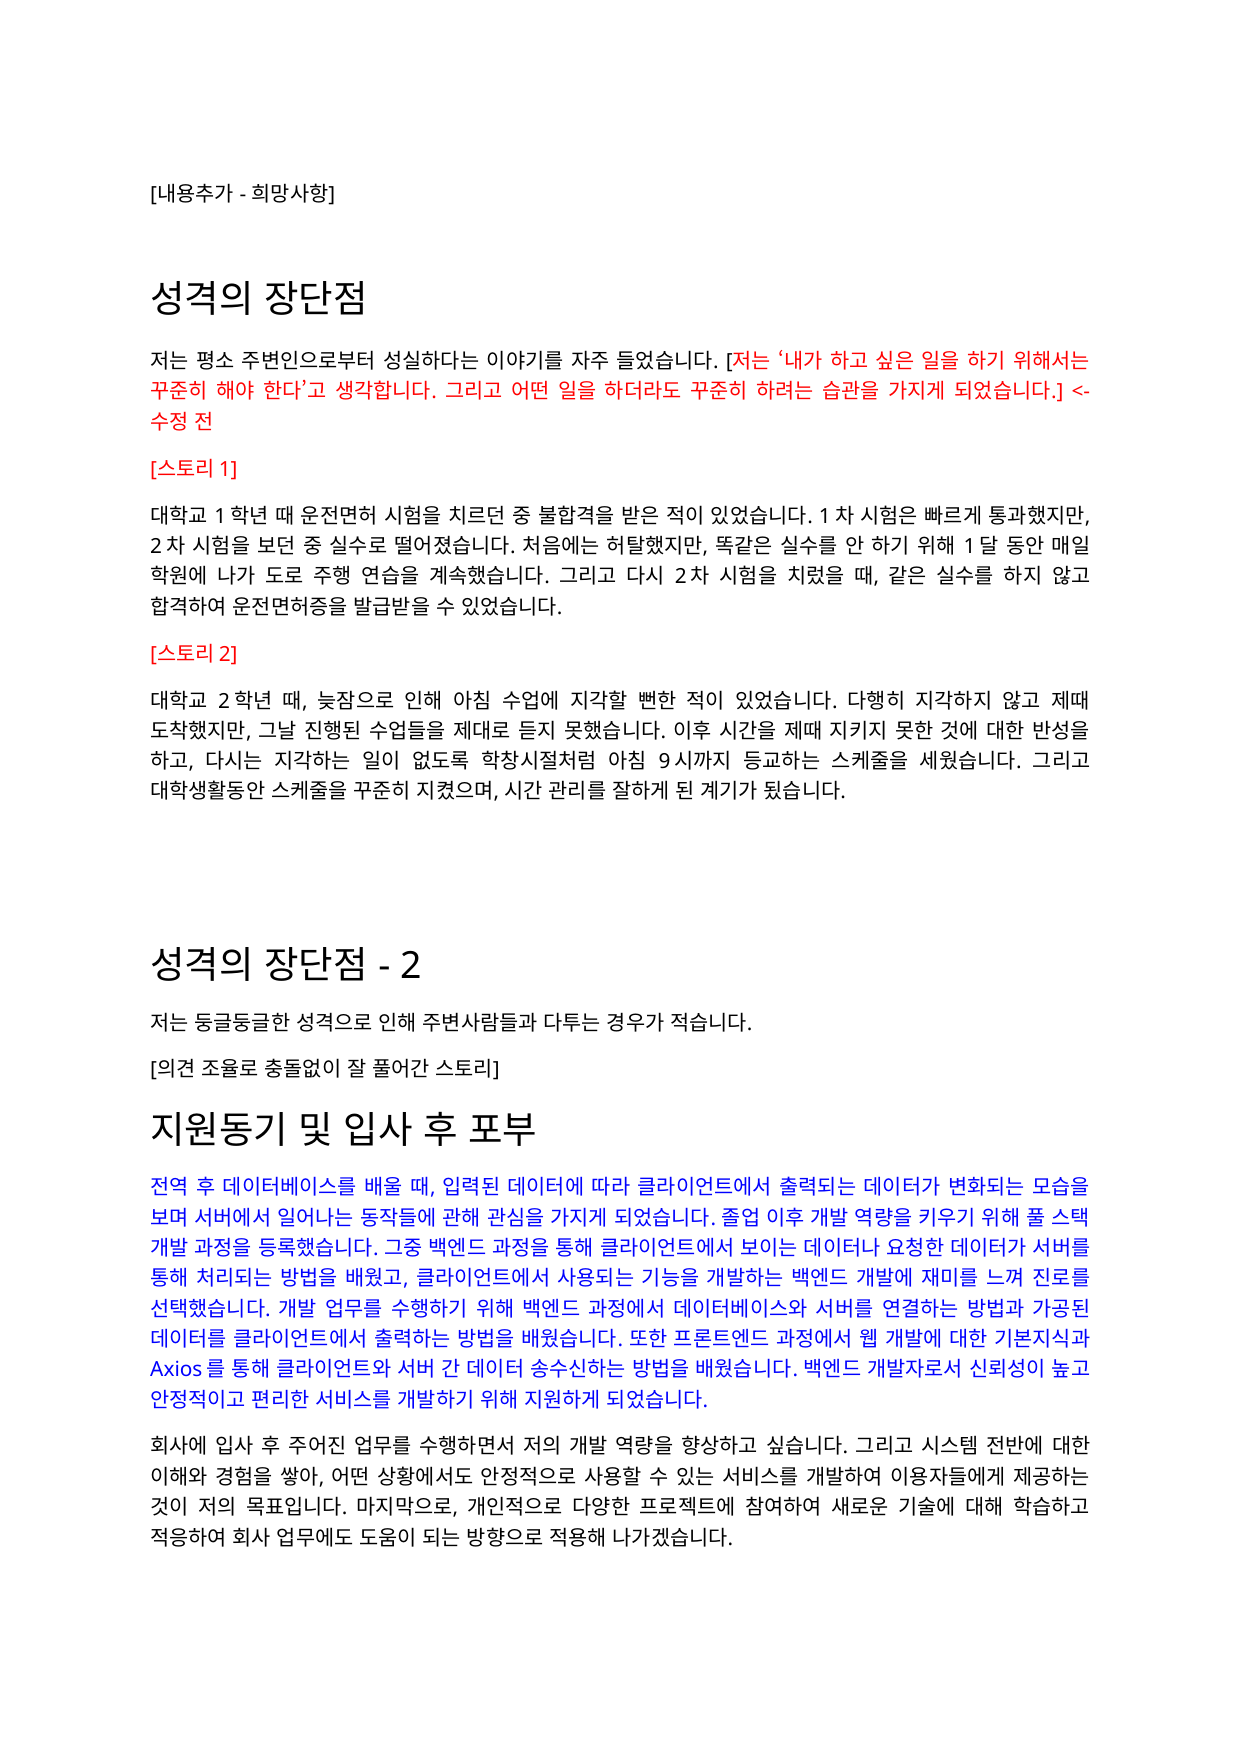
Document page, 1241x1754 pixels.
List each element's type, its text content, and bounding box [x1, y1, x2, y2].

text 성격의 장단점 [150, 269, 1090, 323]
text [스토리2] [150, 637, 1090, 667]
text [의견 조율로 충돌없이 잘 풀어간 스토리] [150, 1053, 1090, 1083]
text [내용추가 - 희망사항] [150, 177, 1090, 207]
text 저는 평소 주변인으로부터 성실하다는 이야기를 자주 들었습니다. [저는 ‘내가 하고 싶은 일을 하기 위해서는 꾸준히 해야 한다’고 생각합니다. 그리고 어떤 일을 하더라도 꾸준히 하려는 습관을 가지게 되었습니다.] <- 수정 전 [150, 344, 1090, 435]
text 대학교 1학년 때 운전면허 시험을 치르던 중 불합격을 받은 적이 있었습니다. 1차 시험은 빠르게 통과했지만, 2차 시험을 보던 중 실수로 떨어졌습니다. 처음에는 허탈했지만, 똑같은 실수를 안 하기 위해 1달 동안 매일 학원에 나가 도로 주행 연습을 계속했습니다. 그리고 다시 2차 시험을 치렀을 때, 같은 실수를 하지 않고 합격하여 운전면허증을 발급받을 수 있었습니다. [150, 499, 1090, 620]
text [스토리1] [150, 452, 1090, 482]
text 성격의 장단점 - 2 [150, 934, 1090, 989]
text 저는 둥글둥글한 성격으로 인해 주변사람들과 다투는 경우가 적습니다. [150, 1006, 1090, 1036]
text 지원동기 및 입사 후 포부 [150, 1100, 1090, 1154]
text 대학교 2학년 때, 늦잠으로 인해 아침 수업에 지각할 뻔한 적이 있었습니다. 다행히 지각하지 않고 제때 도착했지만, 그날 진행된 수업들을 제대로 듣지 못했습니다. 이후 시간을 제때 지키지 못한 것에 대한 반성을 하고, 다시는 지각하는 일이 없도록 학창시절처럼 아침 9시까지 등교하는 스케줄을 세웠습니다. 그리고 대학생활동안 스케줄을 꾸준히 지켰으며, 시간 관리를 잘하게 된 계기가 됬습니다. [150, 684, 1090, 805]
